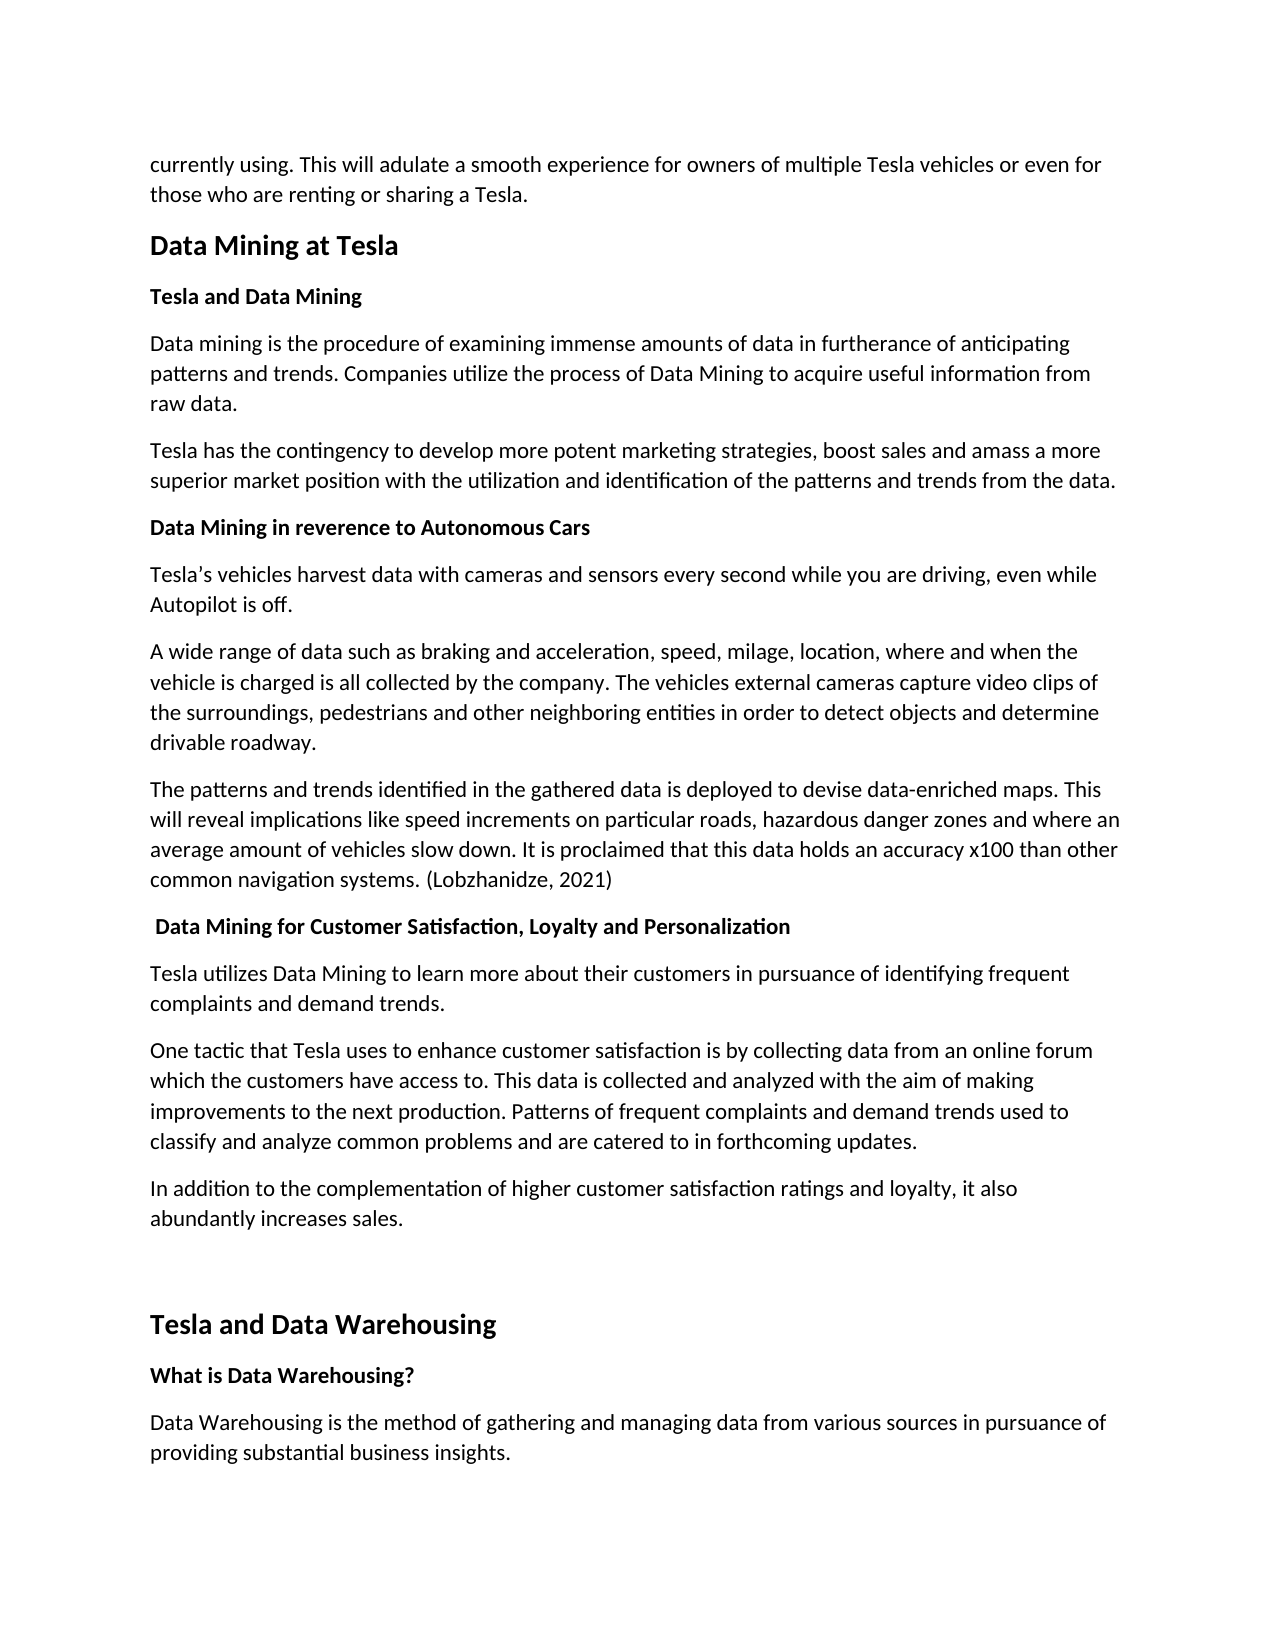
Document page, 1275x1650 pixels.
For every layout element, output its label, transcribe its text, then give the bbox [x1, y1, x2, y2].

text Tesla utilizes Data Mining to learn more about their customers in pursuance of identifying frequent complaints and demand trends. [150, 959, 1125, 1017]
text Data Warehousing is the method of gathering and managing data from various sources in pursuance of providing substantial business insights. [150, 1408, 1125, 1466]
text Data Mining for Customer Satisfaction, Loyalty and Personalization [150, 912, 1125, 940]
text What is Data Warehousing? [150, 1361, 1125, 1389]
text Tesla has the contingency to develop more potent marketing strategies, boost sales and amass a more superior market position with the utilization and identification of the patterns and trends from the data. [150, 436, 1125, 494]
text The patterns and trends identified in the gathered data is deployed to devise data-enriched maps. This will reveal implications like speed increments on particular roads, hazardous danger zones and where an average amount of vehicles slow down. It is proclaimed that this data holds an accuracy x100 than other common navigation systems. [150, 775, 1125, 893]
text Data mining is the procedure of examining immense amounts of data in furtherance of anticipating patterns and trends. Companies utilize the process of Data Mining to acquire useful information from raw data. [150, 329, 1125, 417]
text Tesla’s vehicles harvest data with cameras and sensors every second while you are driving, even while Autopilot is off. [150, 560, 1125, 618]
text A wide range of data such as braking and acceleration, speed, milage, location, where and when the vehicle is charged is all collected by the company. The vehicles external cameras capture video clips of the surroundings, pedestrians and other neighboring entities in order to detect objects and determine drivable roadway. [150, 637, 1125, 756]
text Data Mining at Tesla [150, 227, 1125, 263]
text Tesla and Data Mining [150, 282, 1125, 310]
text Data Mining in reverence to Autonomous Cars [150, 513, 1125, 541]
text In addition to the complementation of higher customer satisfaction ratings and loyalty, it also abundantly increases sales. [150, 1174, 1125, 1232]
text Tesla and Data Warehousing [150, 1306, 1125, 1342]
text One tactic that Tesla uses to enhance customer satisfaction is by collecting data from an online forum which the customers have access to. This data is collected and analyzed with the aim of making improvements to the next production. Patterns of frequent complaints and demand trends used to classify and analyze common problems and are catered to in forthcoming updates. [150, 1036, 1125, 1155]
